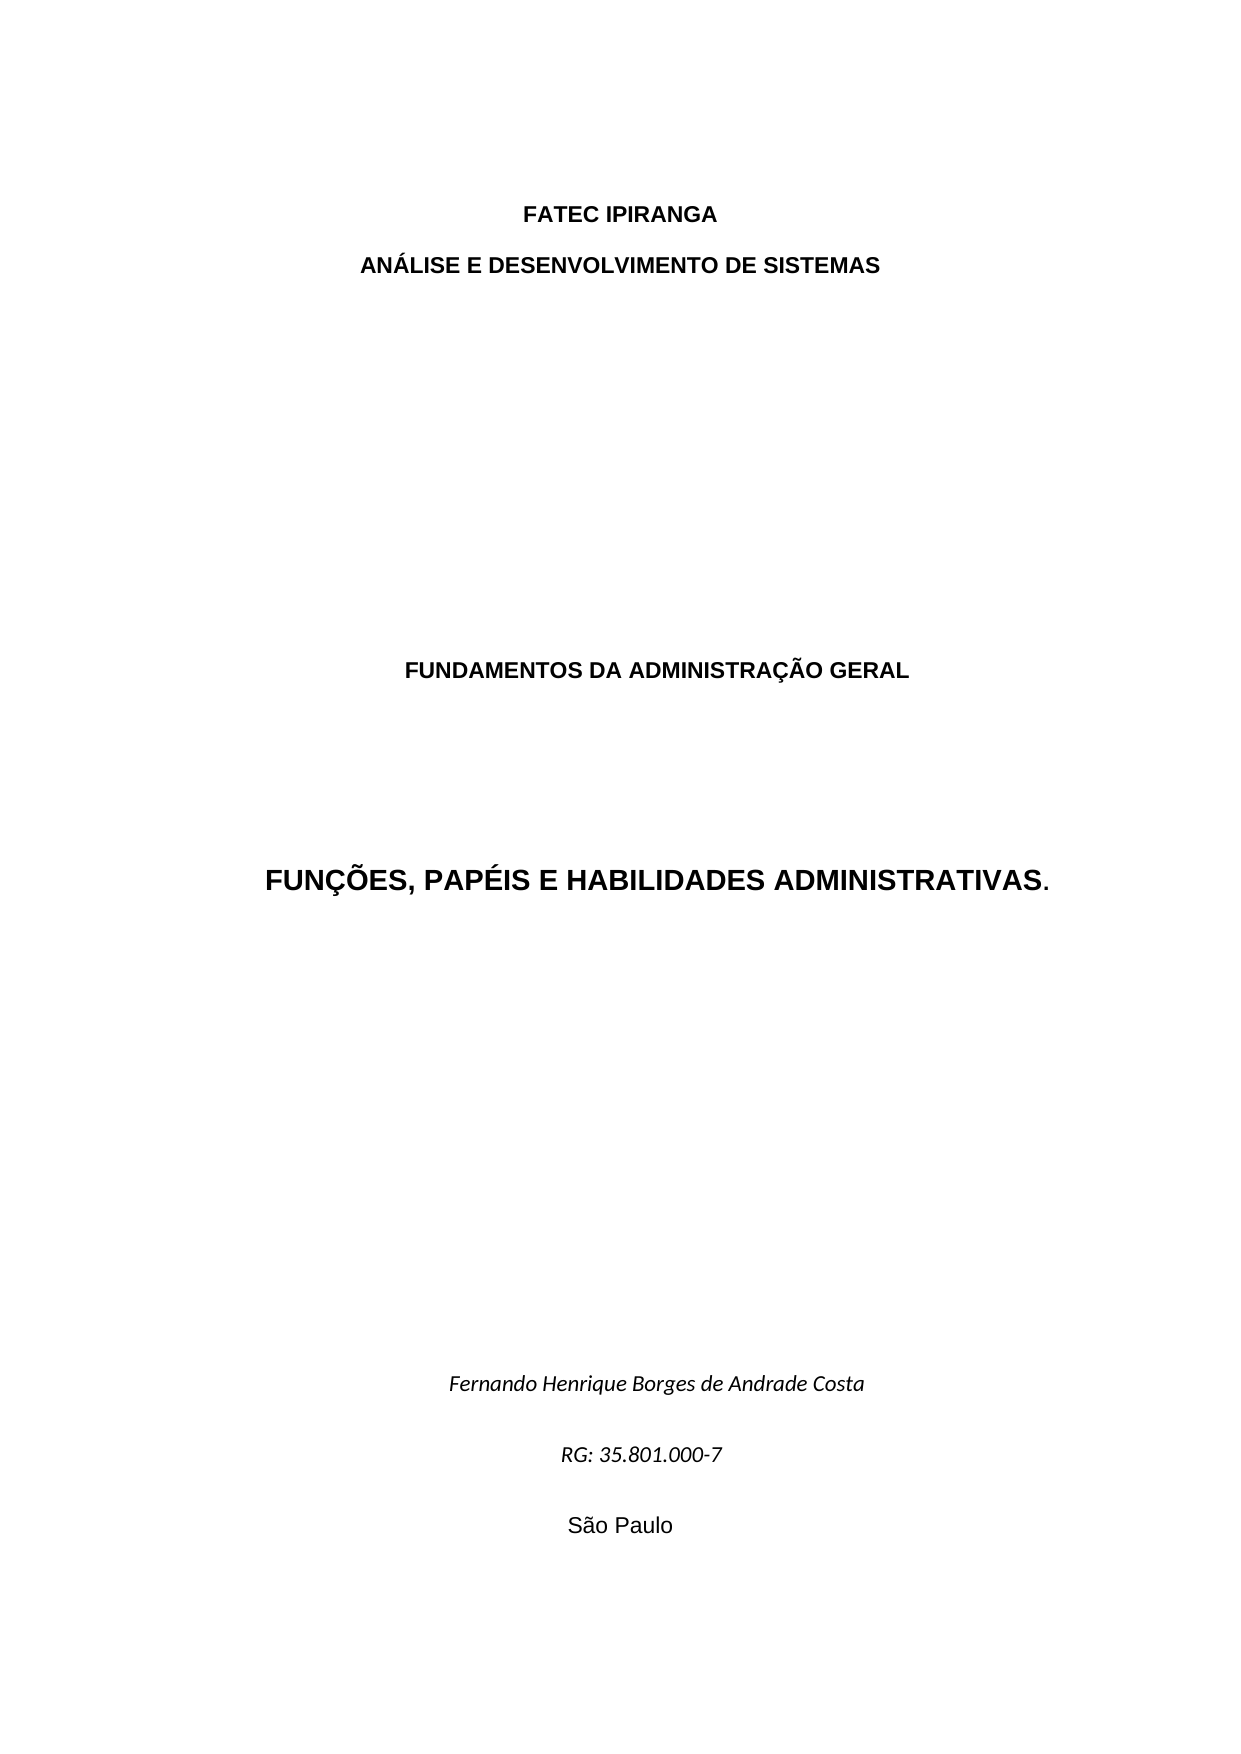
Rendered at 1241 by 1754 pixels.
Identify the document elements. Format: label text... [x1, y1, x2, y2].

text Fernando Henrique Borges de Andrade Costa [118, 1369, 1122, 1397]
text FUNÇÕES, PAPÉIS E HABILIDADES ADMINISTRATIVAS. [118, 863, 1122, 897]
text FUNDAMENTOS DA ADMINISTRAÇÃO GERAL [118, 657, 1122, 683]
text RG: 35.801.000-7 [487, 1441, 1122, 1468]
text FATEC IPIRANGA [118, 201, 1122, 227]
text São Paulo [118, 1512, 1122, 1538]
text ANÁLISE E DESENVOLVIMENTO DE SISTEMAS [118, 252, 1122, 278]
